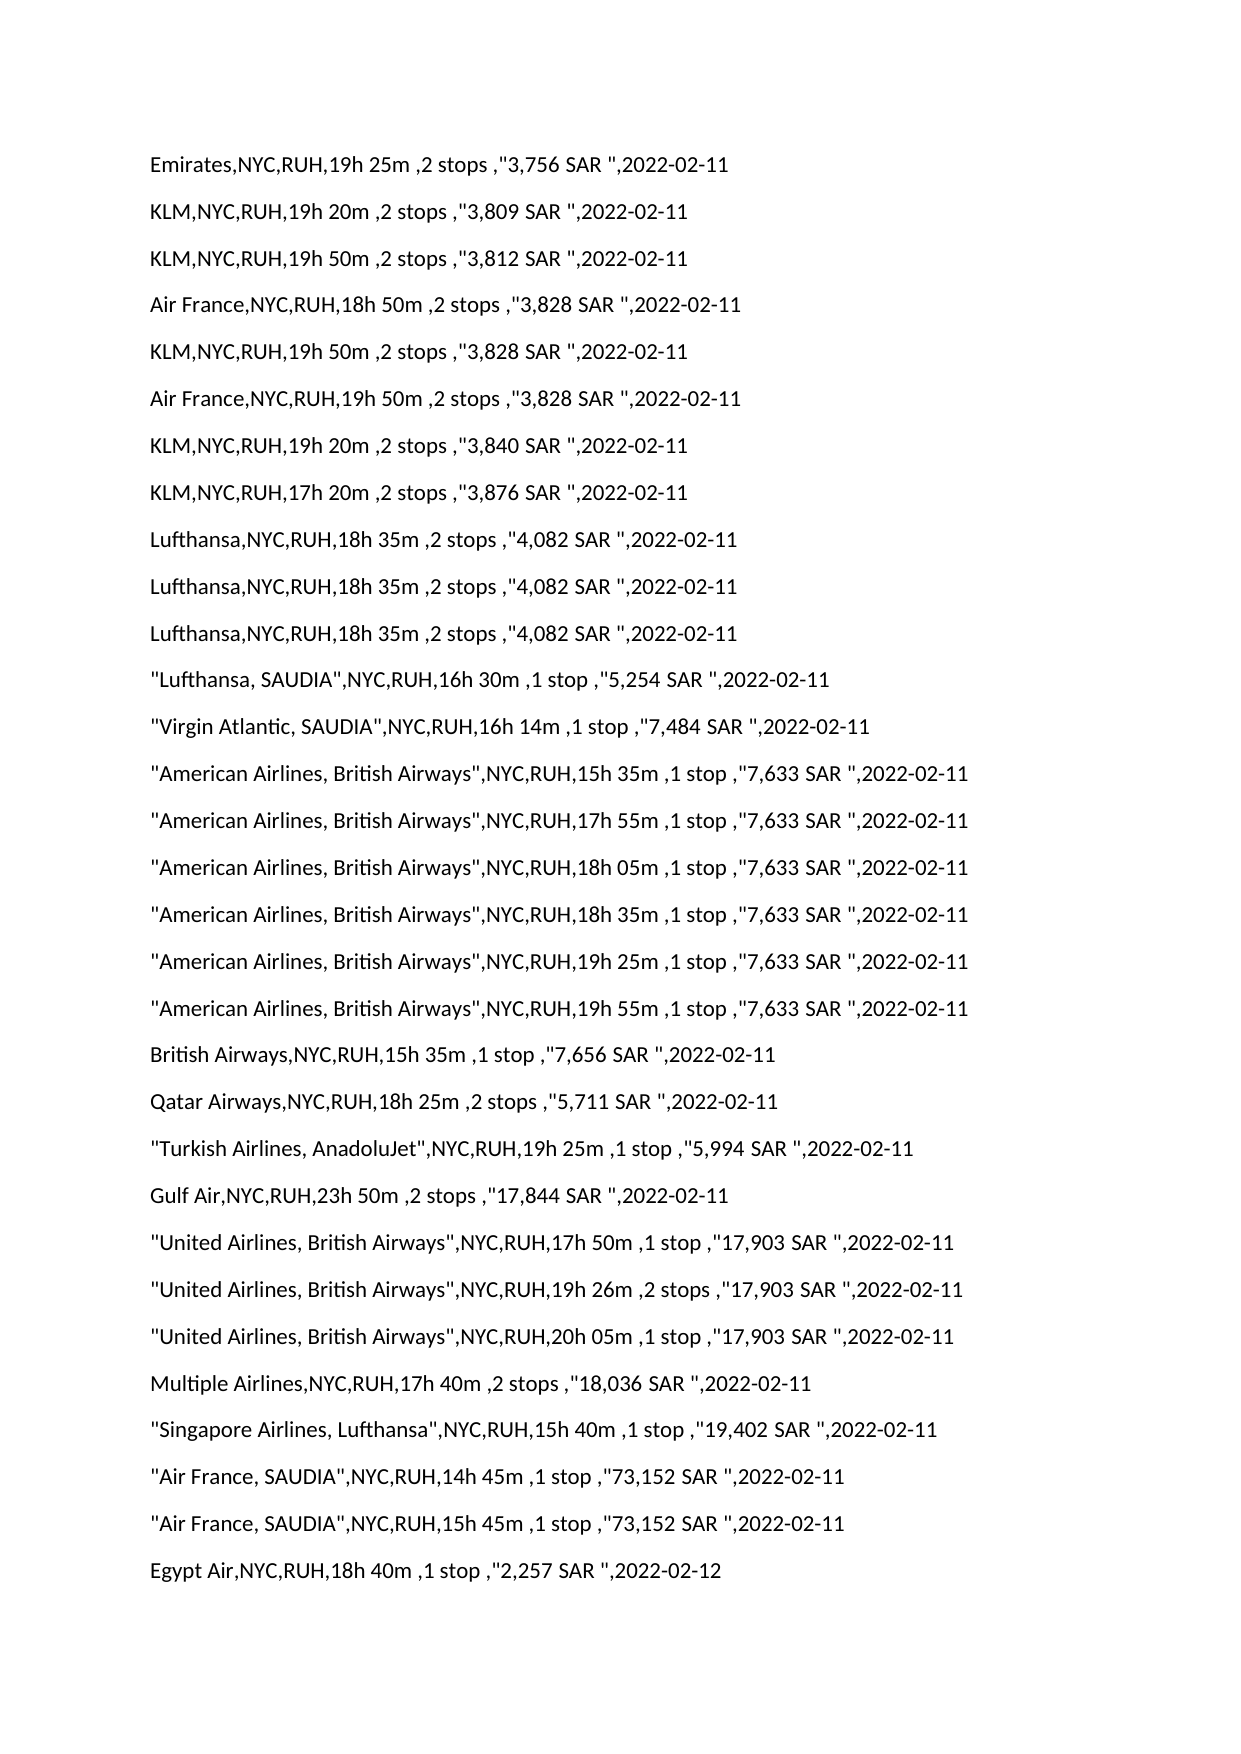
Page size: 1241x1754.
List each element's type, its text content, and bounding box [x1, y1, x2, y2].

text Lufthansa,NYC,RUH,18h 35m ,2 stops ,"4,082 SAR ",2022-02-11 [150, 525, 1090, 553]
text British Airways,NYC,RUH,15h 35m ,1 stop ,"7,656 SAR ",2022-02-11 [150, 1041, 1090, 1069]
text "Turkish Airlines, AnadoluJet",NYC,RUH,19h 25m ,1 stop ,"5,994 SAR ",2022-02-11 [150, 1134, 1090, 1162]
text "Air France, SAUDIA",NYC,RUH,14h 45m ,1 stop ,"73,152 SAR ",2022-02-11 [150, 1462, 1090, 1491]
text KLM,NYC,RUH,17h 20m ,2 stops ,"3,876 SAR ",2022-02-11 [150, 478, 1090, 506]
text "American Airlines, British Airways",NYC,RUH,15h 35m ,1 stop ,"7,633 SAR ",2022-02-11 [150, 759, 1090, 787]
text Egypt Air,NYC,RUH,18h 40m ,1 stop ,"2,257 SAR ",2022-02-12 [150, 1556, 1090, 1584]
text "American Airlines, British Airways",NYC,RUH,19h 25m ,1 stop ,"7,633 SAR ",2022-02-11 [150, 947, 1090, 975]
text "Virgin Atlantic, SAUDIA",NYC,RUH,16h 14m ,1 stop ,"7,484 SAR ",2022-02-11 [150, 712, 1090, 741]
text "Air France, SAUDIA",NYC,RUH,15h 45m ,1 stop ,"73,152 SAR ",2022-02-11 [150, 1509, 1090, 1537]
text "American Airlines, British Airways",NYC,RUH,18h 35m ,1 stop ,"7,633 SAR ",2022-02-11 [150, 900, 1090, 928]
text "American Airlines, British Airways",NYC,RUH,17h 55m ,1 stop ,"7,633 SAR ",2022-02-11 [150, 806, 1090, 834]
text "Singapore Airlines, Lufthansa",NYC,RUH,15h 40m ,1 stop ,"19,402 SAR ",2022-02-11 [150, 1416, 1090, 1444]
text Lufthansa,NYC,RUH,18h 35m ,2 stops ,"4,082 SAR ",2022-02-11 [150, 572, 1090, 600]
text KLM,NYC,RUH,19h 50m ,2 stops ,"3,828 SAR ",2022-02-11 [150, 337, 1090, 366]
text Air France,NYC,RUH,19h 50m ,2 stops ,"3,828 SAR ",2022-02-11 [150, 384, 1090, 412]
text "United Airlines, British Airways",NYC,RUH,17h 50m ,1 stop ,"17,903 SAR ",2022-02-11 [150, 1228, 1090, 1256]
text Multiple Airlines,NYC,RUH,17h 40m ,2 stops ,"18,036 SAR ",2022-02-11 [150, 1369, 1090, 1397]
text "American Airlines, British Airways",NYC,RUH,18h 05m ,1 stop ,"7,633 SAR ",2022-02-11 [150, 853, 1090, 881]
text KLM,NYC,RUH,19h 50m ,2 stops ,"3,812 SAR ",2022-02-11 [150, 244, 1090, 272]
text "United Airlines, British Airways",NYC,RUH,19h 26m ,2 stops ,"17,903 SAR ",2022-02-11 [150, 1275, 1090, 1303]
text Qatar Airways,NYC,RUH,18h 25m ,2 stops ,"5,711 SAR ",2022-02-11 [150, 1087, 1090, 1116]
text Air France,NYC,RUH,18h 50m ,2 stops ,"3,828 SAR ",2022-02-11 [150, 291, 1090, 319]
text KLM,NYC,RUH,19h 20m ,2 stops ,"3,840 SAR ",2022-02-11 [150, 431, 1090, 459]
text Lufthansa,NYC,RUH,18h 35m ,2 stops ,"4,082 SAR ",2022-02-11 [150, 619, 1090, 647]
text "American Airlines, British Airways",NYC,RUH,19h 55m ,1 stop ,"7,633 SAR ",2022-02-11 [150, 994, 1090, 1022]
text Gulf Air,NYC,RUH,23h 50m ,2 stops ,"17,844 SAR ",2022-02-11 [150, 1181, 1090, 1209]
text Emirates,NYC,RUH,19h 25m ,2 stops ,"3,756 SAR ",2022-02-11 [150, 150, 1090, 178]
text "Lufthansa, SAUDIA",NYC,RUH,16h 30m ,1 stop ,"5,254 SAR ",2022-02-11 [150, 666, 1090, 694]
text KLM,NYC,RUH,19h 20m ,2 stops ,"3,809 SAR ",2022-02-11 [150, 197, 1090, 225]
text "United Airlines, British Airways",NYC,RUH,20h 05m ,1 stop ,"17,903 SAR ",2022-02-11 [150, 1322, 1090, 1350]
